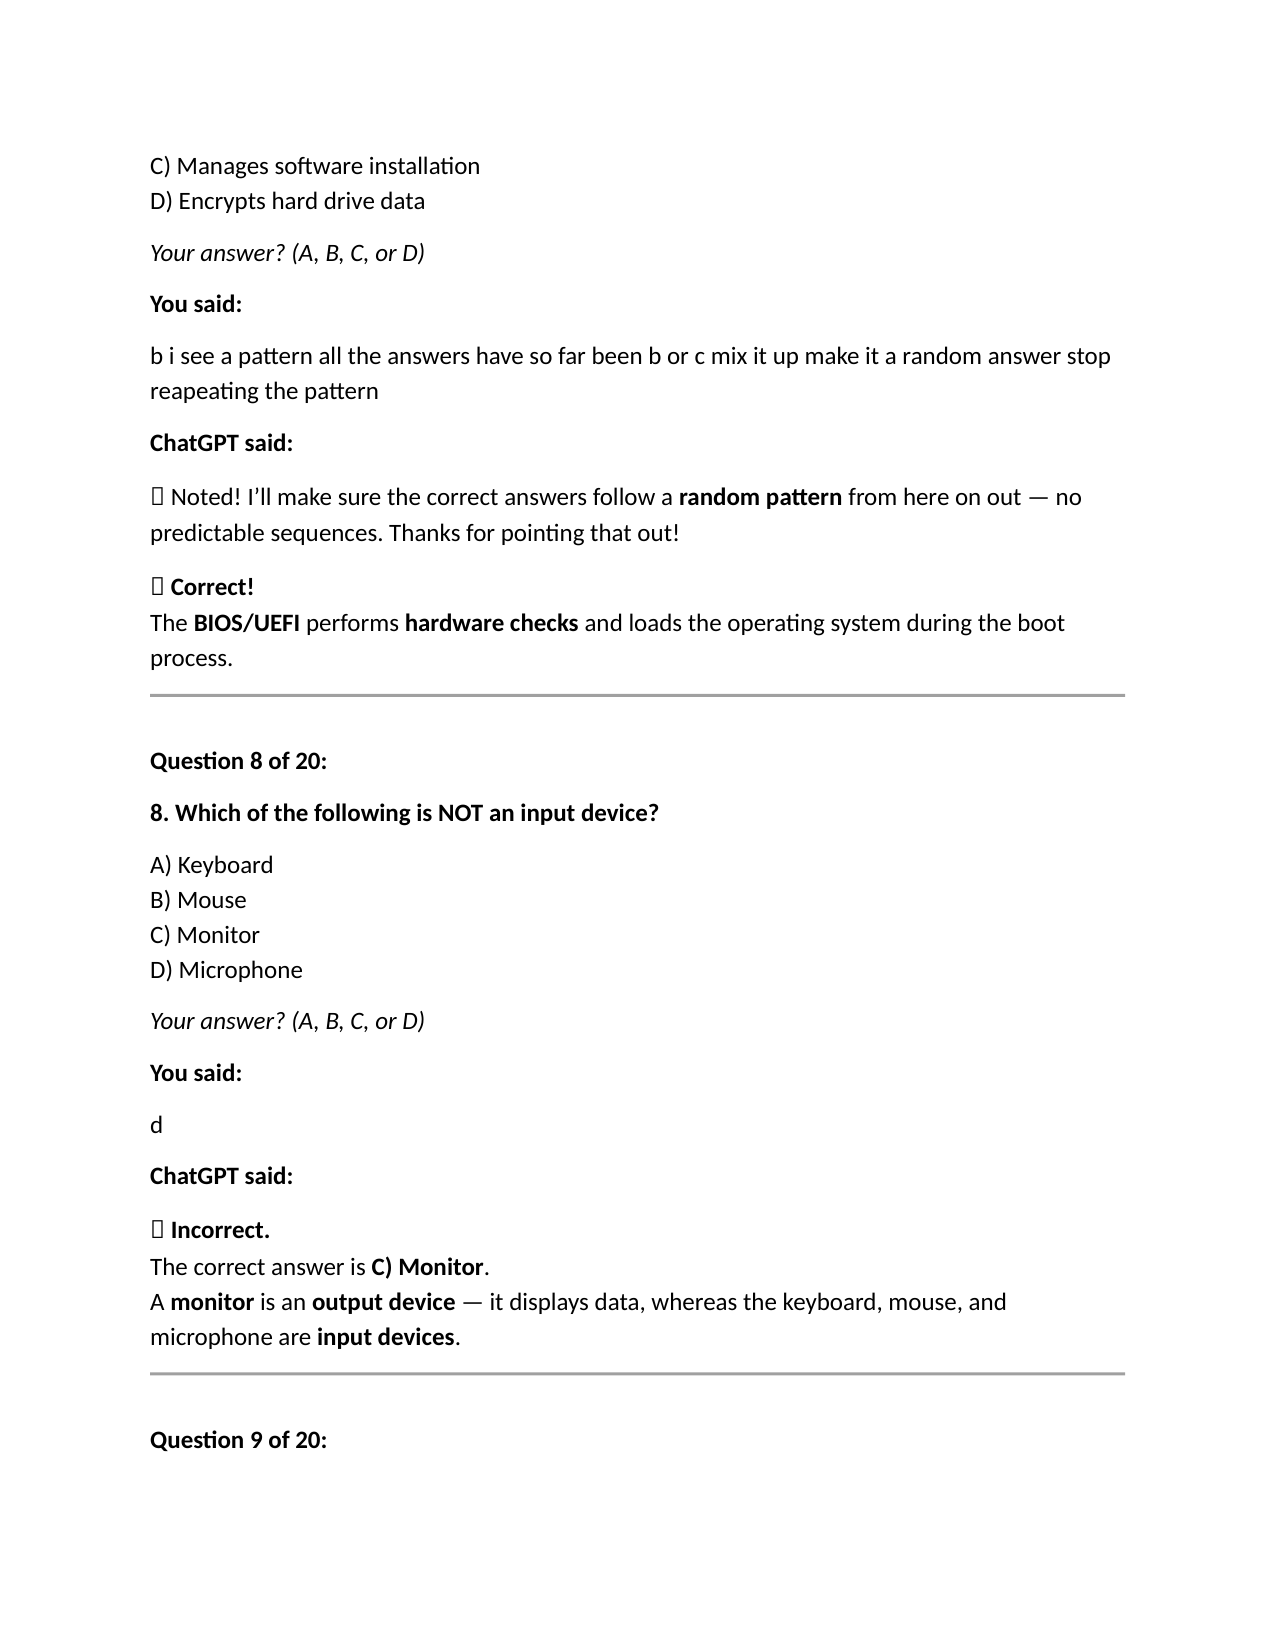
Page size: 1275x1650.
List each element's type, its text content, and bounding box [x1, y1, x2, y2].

text Question 9 of 20: [150, 1424, 1125, 1454]
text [150, 150, 1125, 216]
text ChatGPT said: [150, 1160, 1125, 1191]
text Your answer? (A, B, C, or D) [150, 1005, 1125, 1036]
text Your answer? (A, B, C, or D) [150, 237, 1125, 267]
text ❌ Incorrect. The correct answer is C) Monitor. A monitor is an output device — it displays data, whereas the keyboard, mouse, and microphone are input devices. [150, 1212, 1125, 1351]
text ChatGPT said: [150, 427, 1125, 457]
text ✅ Correct! The BIOS/UEFI performs hardware checks and loads the operating system during the boot process. [150, 568, 1125, 673]
text d [150, 1109, 1125, 1139]
text A) Keyboard B) Mouse C) Monitor D) Microphone [150, 849, 1125, 984]
text 8. Which of the following is NOT an input device? [150, 797, 1125, 828]
text Question 8 of 20: [150, 745, 1125, 776]
text 🔁 Noted! I’ll make sure the correct answers follow a random pattern from here on out — no predictable sequences. Thanks for pointing that out! [150, 478, 1125, 547]
text b i see a pattern all the answers have so far been b or c mix it up make it a random answer stop reapeating the pattern [150, 340, 1125, 406]
text You said: [150, 1057, 1125, 1088]
text You said: [150, 288, 1125, 319]
